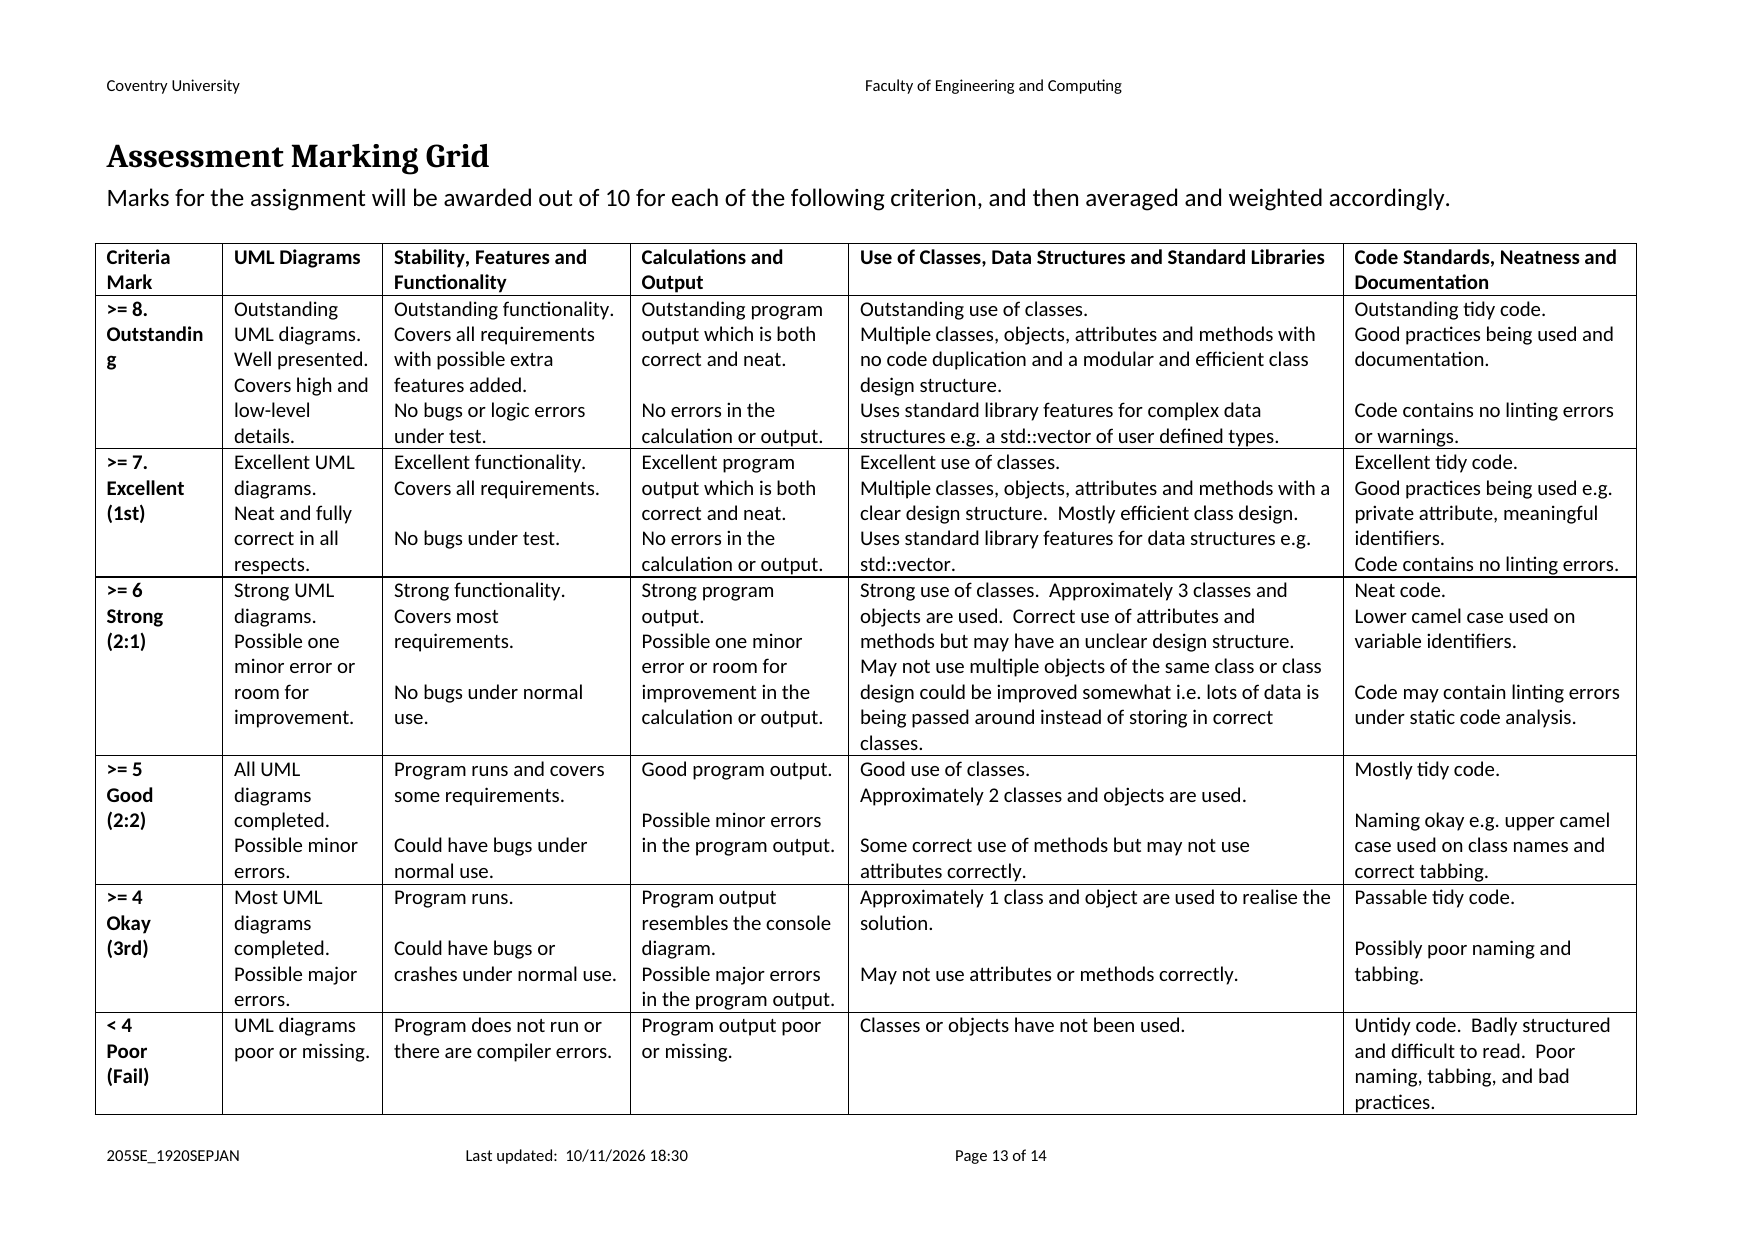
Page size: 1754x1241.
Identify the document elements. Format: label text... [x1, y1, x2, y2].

table_cell Most UML diagrams completed. Possible major errors. [223, 885, 382, 1012]
table_cell Outstanding tidy code. Good practices being used and documentation. Code contains no linting errors or warnings. [1344, 296, 1636, 448]
text Marks for the assignment will be awarded out of 10 for each of the following criterion, and then averaged and weighted accordingly. [106, 182, 1648, 212]
table_cell Good use of classes. Approximately 2 classes and objects are used. Some correct use of methods but may not use attributes correctly. [849, 756, 1343, 883]
table_cell Strong UML diagrams. Possible one minor error or room for improvement. [223, 578, 382, 755]
table_cell Strong functionality. Covers most requirements. No bugs under normal use. [383, 578, 630, 755]
table_header Stability, Features and Functionality [383, 244, 630, 295]
table_cell >= 5 Good (2:2) [96, 756, 222, 883]
table_cell Strong use of classes. Approximately 3 classes and objects are used. Correct use of attributes and methods but may have an unclear design structure. May not use multiple objects of the same class or class design could be improved somewhat i.e. lots of data is being passed around instead of storing in correct classes. [849, 578, 1343, 755]
table_header Calculations and Output [631, 244, 848, 295]
table_cell Approximately 1 class and object are used to realise the solution. May not use attributes or methods correctly. [849, 885, 1343, 1012]
table_cell Neat code. Lower camel case used on variable identifiers. Code may contain linting errors under static code analysis. [1344, 578, 1636, 755]
table_header UML Diagrams [223, 244, 382, 295]
table_cell Mostly tidy code. Naming okay e.g. upper camel case used on class names and correct tabbing. [1344, 756, 1636, 883]
table_cell >= 6 Strong (2:1) [96, 578, 222, 755]
table_cell Good program output. Possible minor errors in the program output. [631, 756, 848, 883]
table_cell Excellent use of classes. Multiple classes, objects, attributes and methods with a clear design structure. Mostly efficient class design. Uses standard library features for data structures e.g. std::vector. [849, 449, 1343, 576]
table_cell Strong program output. Possible one minor error or room for improvement in the calculation or output. [631, 578, 848, 755]
table_cell Program output resembles the console diagram. Possible major errors in the program output. [631, 885, 848, 1012]
table_cell >= 7. Excellent (1st) [96, 449, 222, 576]
subtitle Assessment Marking Grid [106, 137, 1648, 176]
table_cell Excellent program output which is both correct and neat. No errors in the calculation or output. [631, 449, 848, 576]
table_cell >= 8. Outstanding [96, 296, 222, 448]
table_cell Outstanding program output which is both correct and neat. No errors in the calculation or output. [631, 296, 848, 448]
table_cell Outstanding use of classes. Multiple classes, objects, attributes and methods with no code duplication and a modular and efficient class design structure. Uses standard library features for complex data structures e.g. a std::vector of user defined types. [849, 296, 1343, 448]
table_cell Excellent functionality. Covers all requirements. No bugs under test. [383, 449, 630, 576]
table_cell Classes or objects have not been used. [849, 1013, 1343, 1114]
table_cell Program does not run or there are compiler errors. [383, 1013, 630, 1114]
table_cell Program runs. Could have bugs or crashes under normal use. [383, 885, 630, 1012]
table_cell UML diagrams poor or missing. [223, 1013, 382, 1114]
table_cell Excellent UML diagrams. Neat and fully correct in all respects. [223, 449, 382, 576]
table_header Use of Classes, Data Structures and Standard Libraries [849, 244, 1343, 295]
table_cell Excellent tidy code. Good practices being used e.g. private attribute, meaningful identifiers. Code contains no linting errors. [1344, 449, 1636, 576]
table_header Criteria Mark [96, 244, 222, 295]
table_header Code Standards, Neatness and Documentation [1344, 244, 1636, 295]
table_cell >= 4 Okay (3rd) [96, 885, 222, 1012]
table_cell Outstanding functionality. Covers all requirements with possible extra features added. No bugs or logic errors under test. [383, 296, 630, 448]
table_cell Outstanding UML diagrams. Well presented. Covers high and low-level details. [223, 296, 382, 448]
table_cell Passable tidy code. Possibly poor naming and tabbing. [1344, 885, 1636, 1012]
table_cell Program runs and covers some requirements. Could have bugs under normal use. [383, 756, 630, 883]
table_cell < 4 Poor (Fail) [96, 1013, 222, 1114]
table_cell Untidy code. Badly structured and difficult to read. Poor naming, tabbing, and bad practices. [1344, 1013, 1636, 1114]
table_cell All UML diagrams completed. Possible minor errors. [223, 756, 382, 883]
table_cell Program output poor or missing. [631, 1013, 848, 1114]
